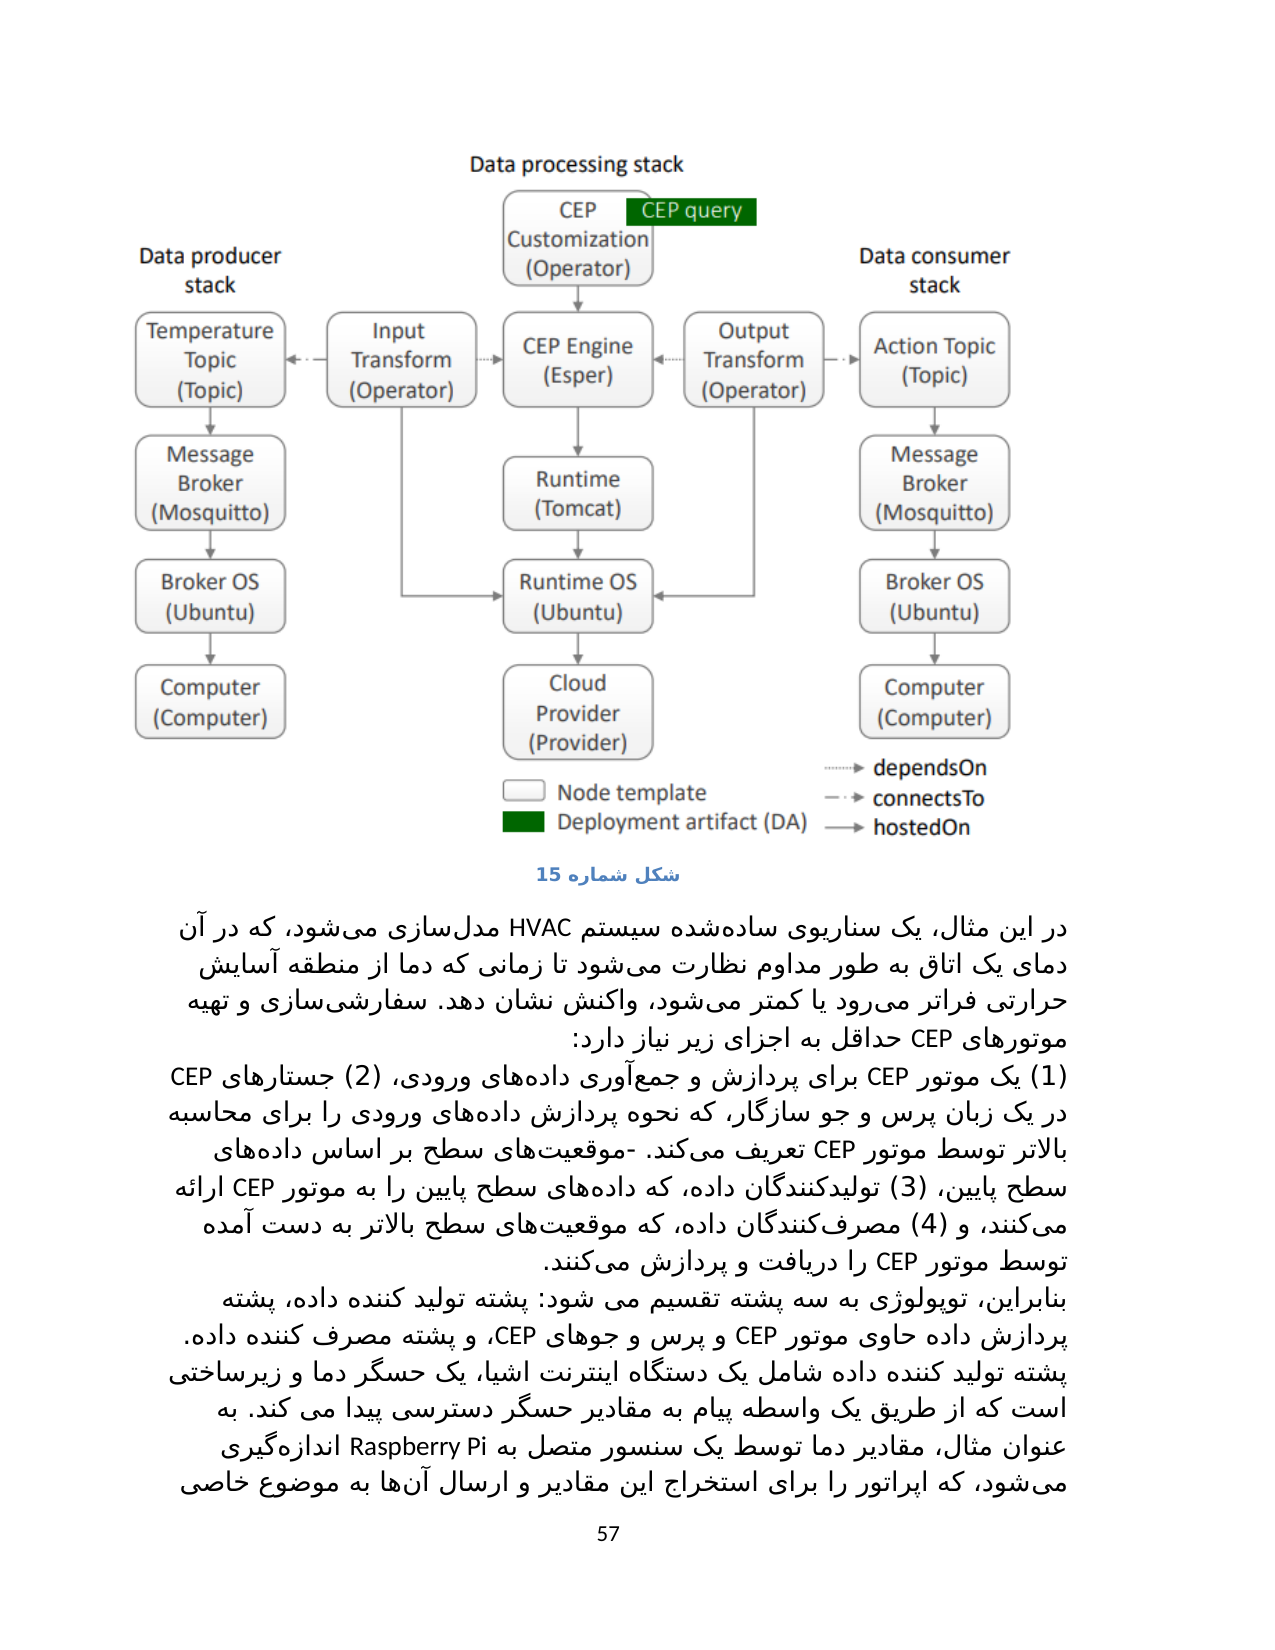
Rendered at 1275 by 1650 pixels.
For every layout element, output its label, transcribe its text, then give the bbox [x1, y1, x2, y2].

text در این مثال، یک سناریوی ساده‌شده سیستم HVAC مدل‌سازی می‌شود، که در آن دمای یک اتاق به طور مداوم نظارت می‌شود تا زمانی که دما از منطقه آسایش حرارتی فراتر می‌رود یا کمتر می‌شود، واکنش نشان دهد. سفارشی‌سازی و تهیه موتورهای CEP حداقل به اجزای زیر نیاز دارد: [148, 911, 1068, 1054]
text (1) یک موتور CEP برای پردازش و جمع‌آوری داده‌های ورودی، (2) جستارهای CEP در یک زبان پرس و جو سازگار، که نحوه پردازش داده‌های ورودی را برای محاسبه بالاتر توسط موتور CEP تعریف می‌کند. -موقعیت‌های سطح بر اساس داده‌های سطح پایین، (3) تولیدکنندگان داده، که داده‌های سطح پایین را به موتور CEP ارائه می‌کنند، و (4) مصرف‌کنندگان داده، که موقعیت‌های سطح بالاتر به دست آمده توسط موتور CEP را دریافت و پردازش می‌کنند. [148, 1059, 1068, 1277]
text شكل شماره 15 [148, 864, 1068, 886]
picture [127, 147, 1069, 860]
